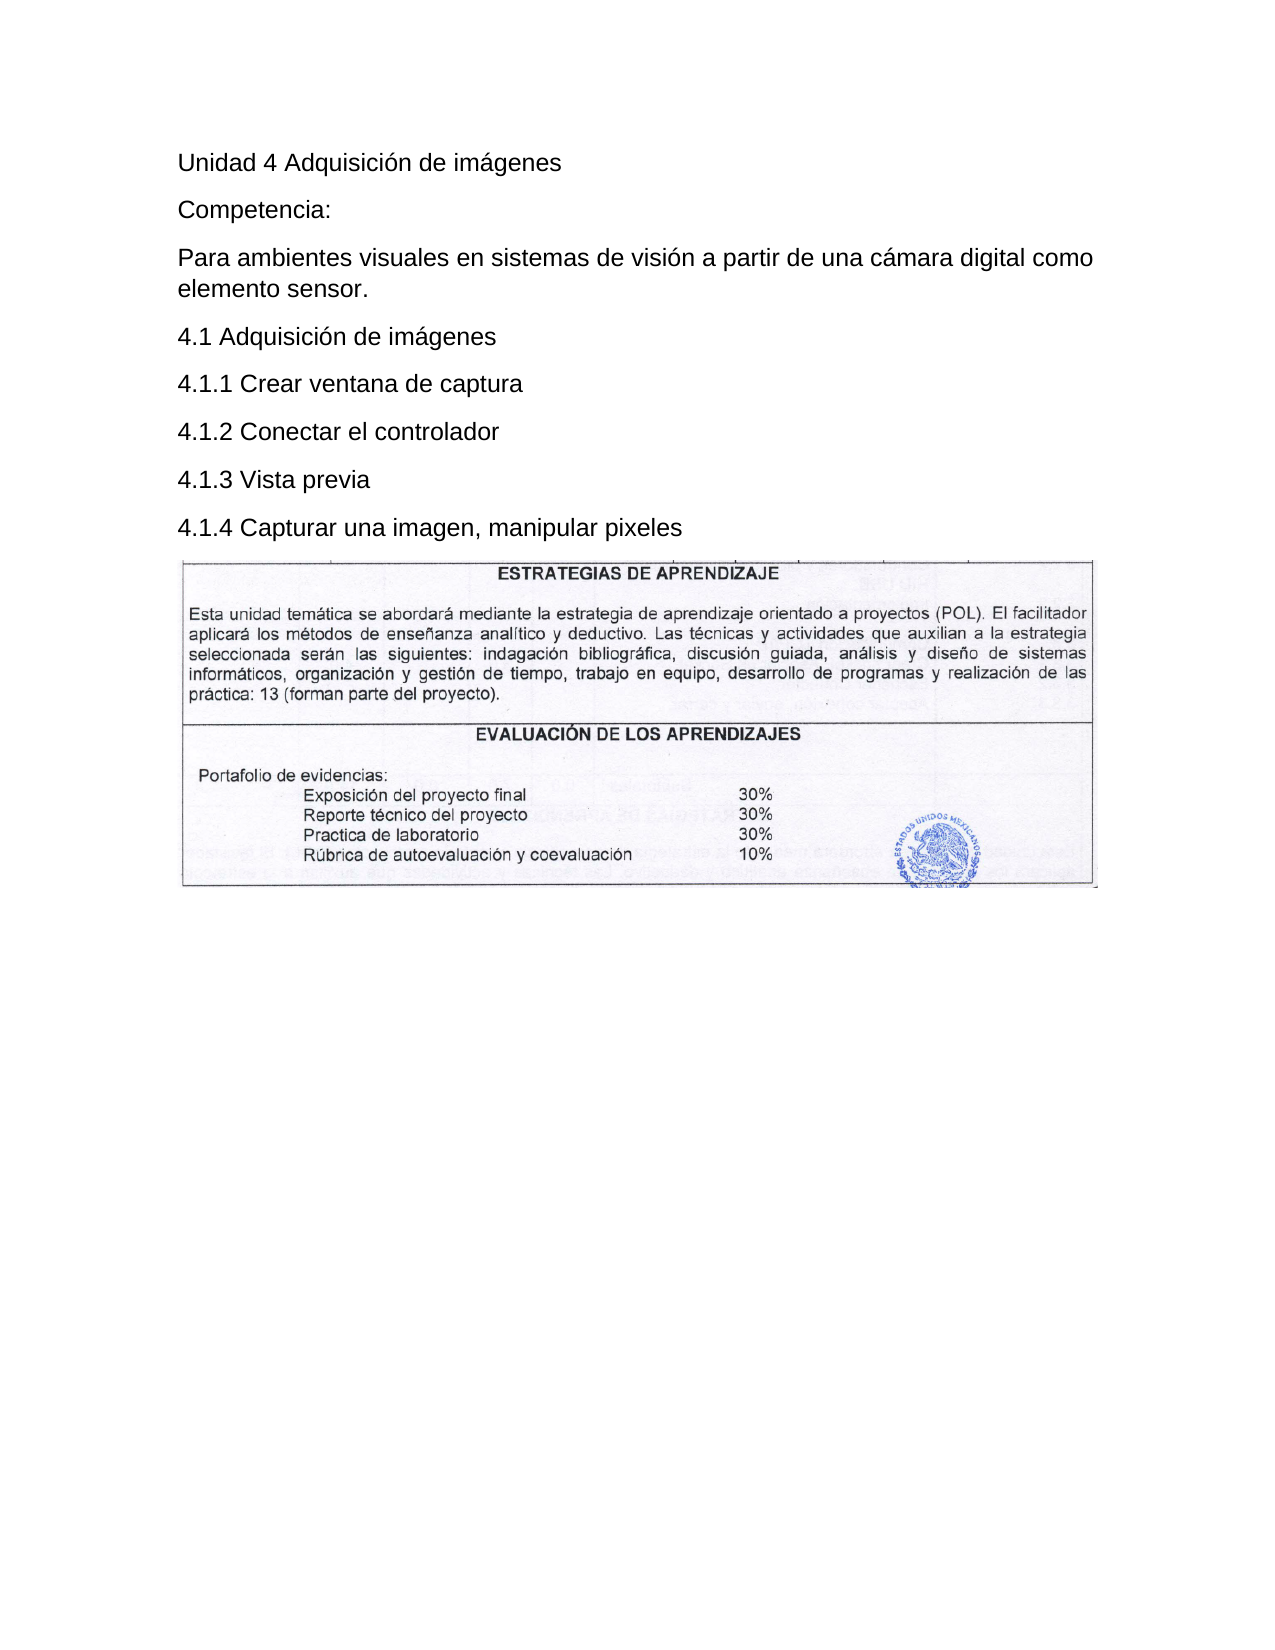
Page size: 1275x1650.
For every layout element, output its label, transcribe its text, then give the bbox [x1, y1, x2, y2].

text 4.1.4 Capturar una imagen, manipular pixeles [177, 513, 1098, 541]
text Para ambientes visuales en sistemas de visión a partir de una cámara digital como elemento sensor. [177, 243, 1098, 303]
text 4.1.2 Conectar el controlador [177, 417, 1098, 446]
text 4.1.3 Vista previa [177, 465, 1098, 494]
text Unidad 4 Adquisición de imágenes [177, 148, 1098, 176]
text 4.1.1 Crear ventana de captura [177, 369, 1098, 398]
text 4.1 Adquisición de imágenes [177, 322, 1098, 351]
text Competencia: [177, 195, 1098, 224]
picture [177, 560, 1098, 888]
